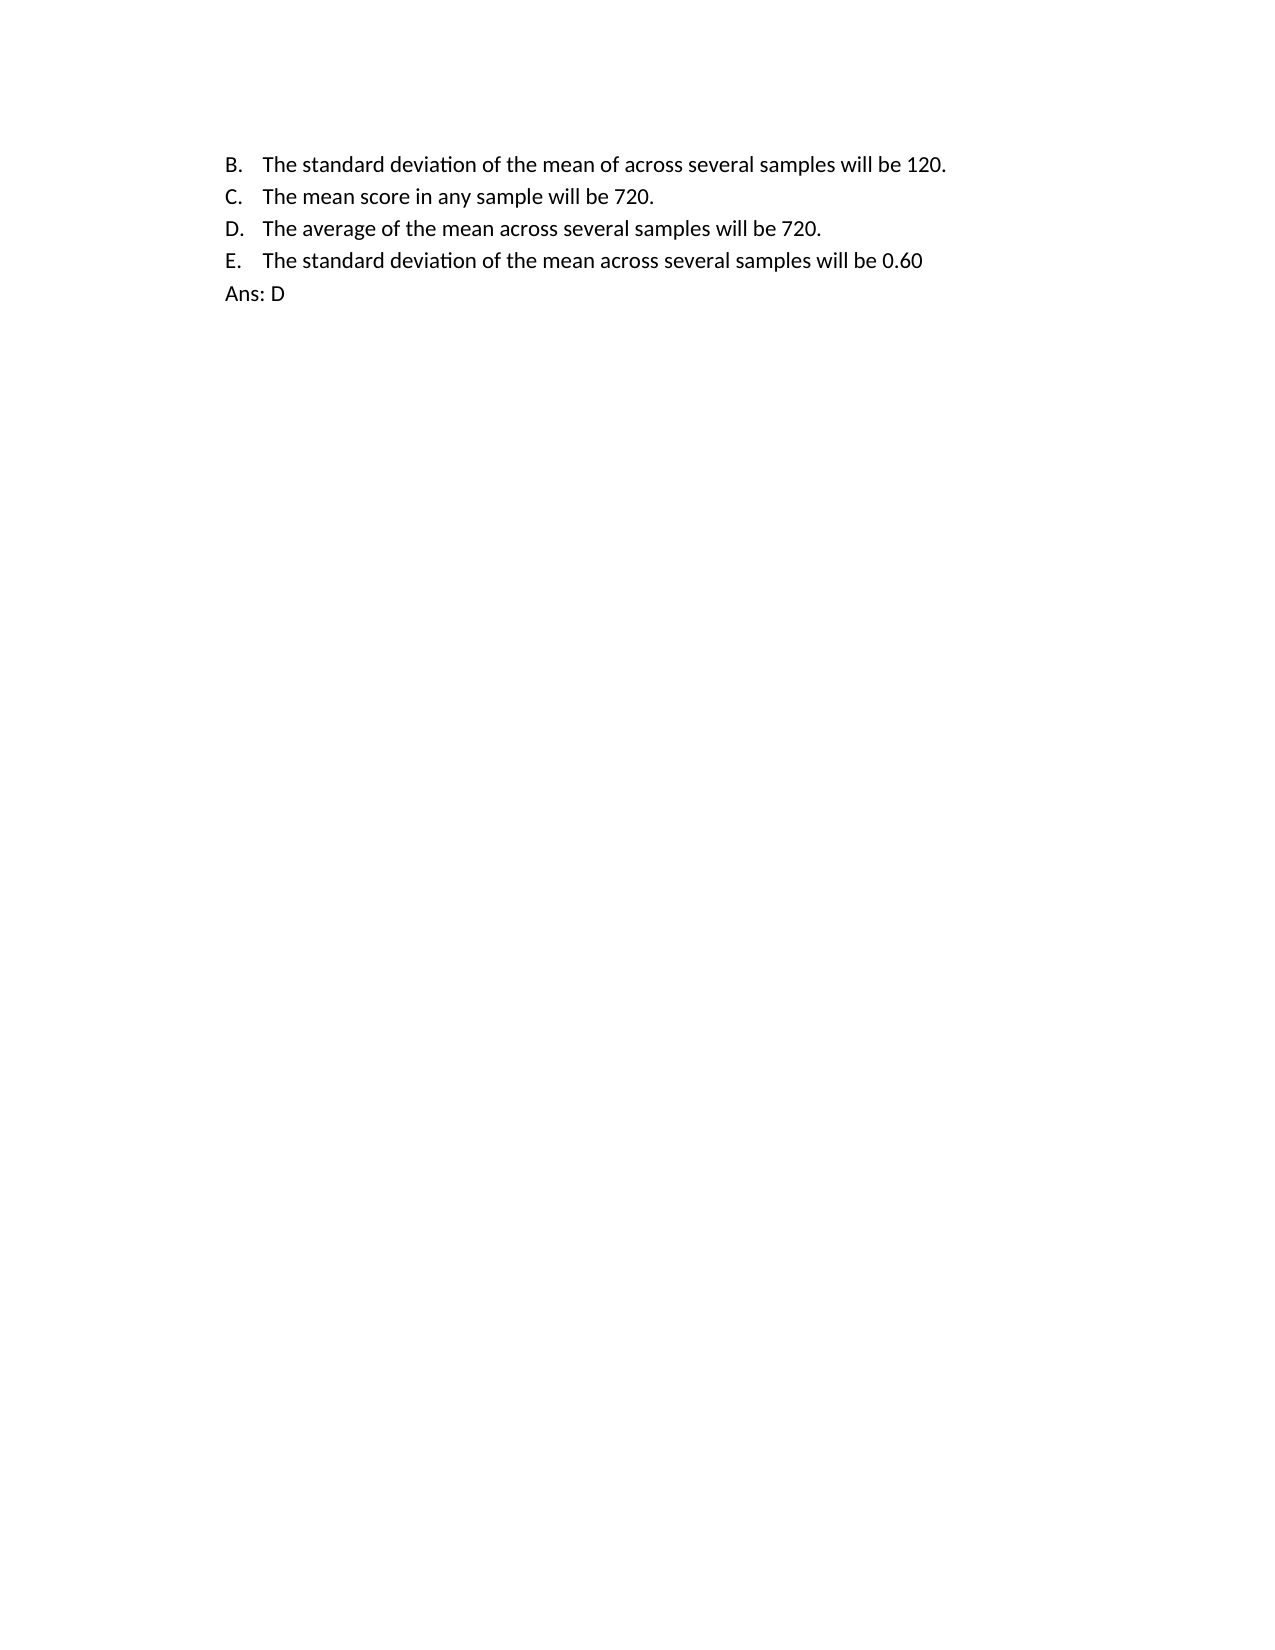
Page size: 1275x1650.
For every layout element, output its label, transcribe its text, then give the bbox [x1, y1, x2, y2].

text Ans: D [225, 279, 1125, 307]
list The standard deviation of the mean of across several samples will be 120. [225, 150, 1125, 178]
list The mean score in any sample will be 720. [225, 182, 1125, 210]
list The standard deviation of the mean across several samples will be 0.60 [225, 247, 1125, 274]
list The average of the mean across several samples will be 720. [225, 214, 1125, 242]
